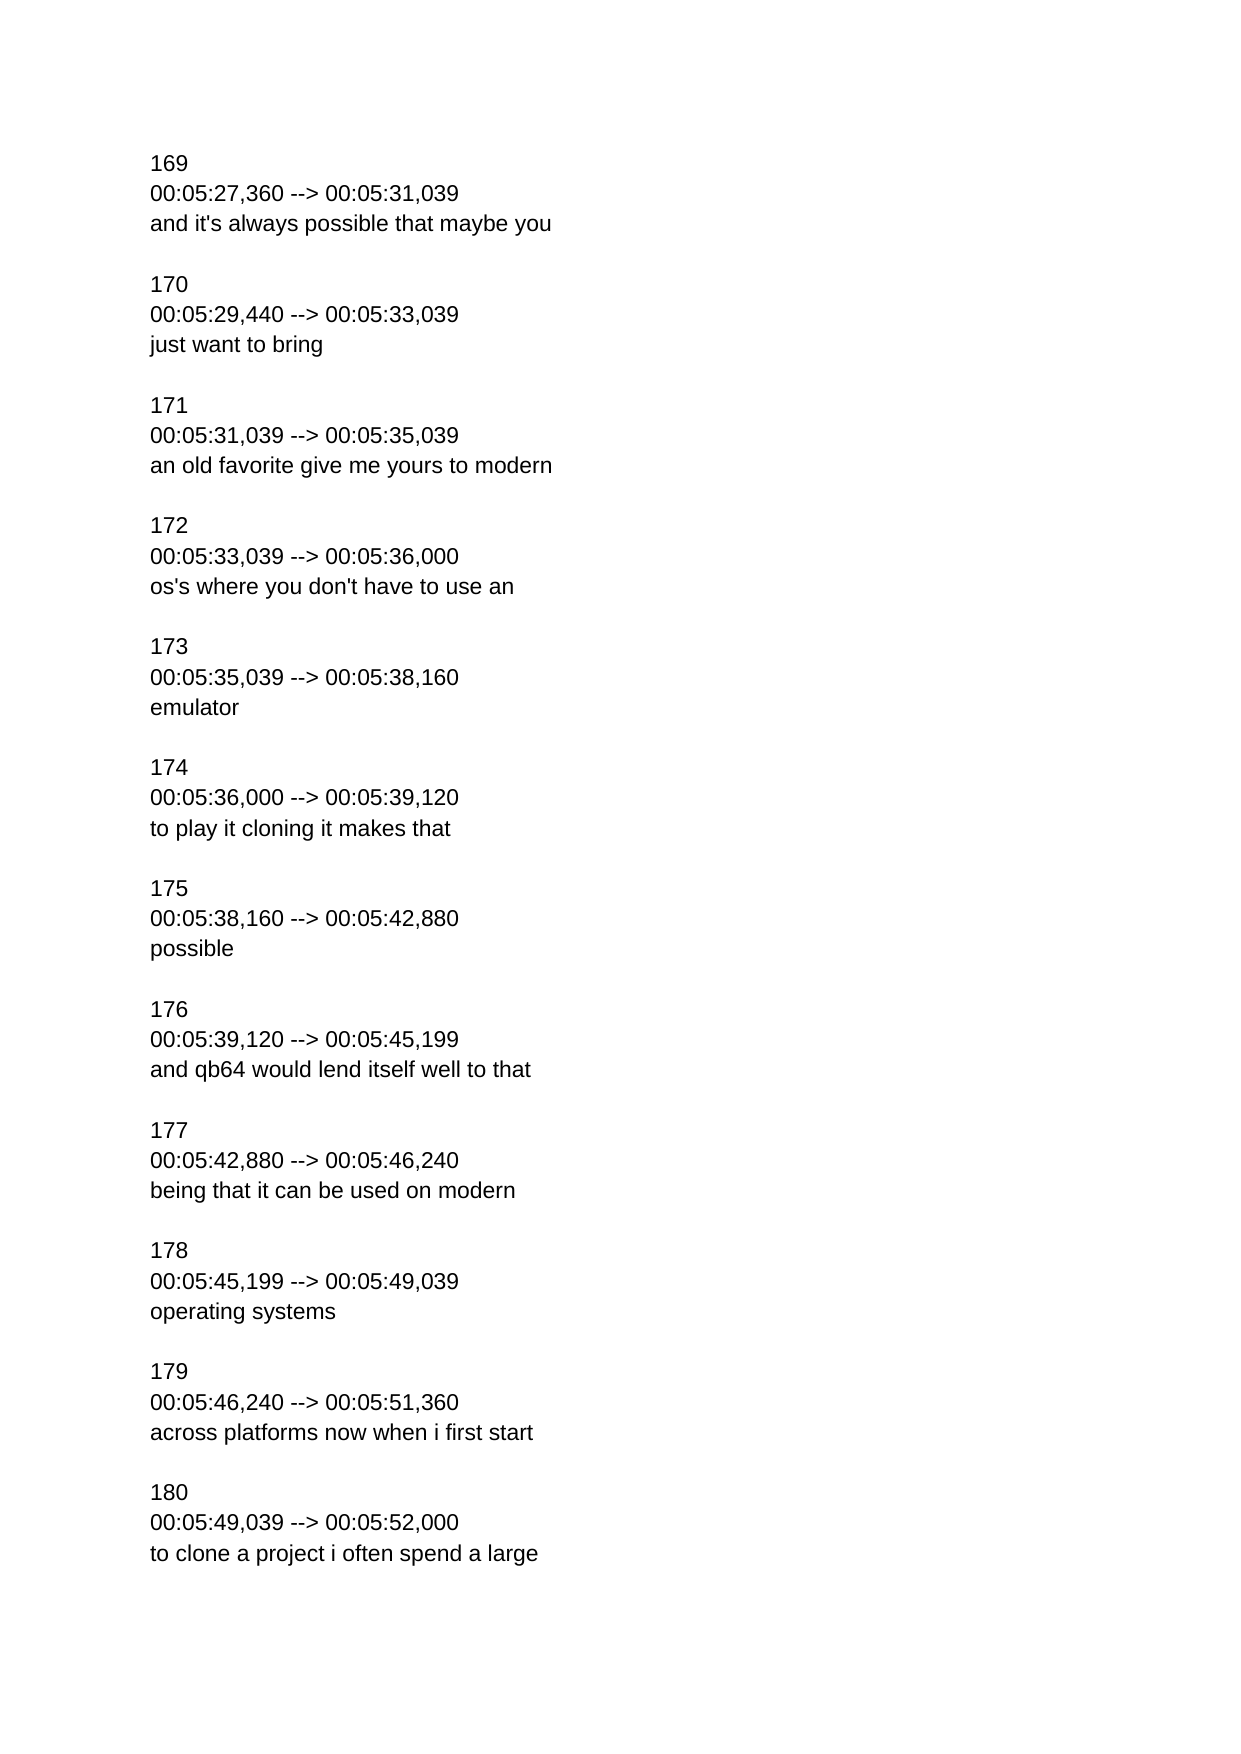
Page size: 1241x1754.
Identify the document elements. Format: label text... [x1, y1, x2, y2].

text 169 [150, 150, 1090, 176]
text 00:05:49,039 --> 00:05:52,000 [150, 1509, 1090, 1536]
text 00:05:27,360 --> 00:05:31,039 [150, 180, 1090, 207]
text 00:05:38,160 --> 00:05:42,880 [150, 905, 1090, 932]
text os's where you don't have to use an [150, 573, 1090, 599]
text 00:05:33,039 --> 00:05:36,000 [150, 543, 1090, 569]
text 179 [150, 1358, 1090, 1385]
text 173 [150, 633, 1090, 660]
text an old favorite give me yours to modern [150, 452, 1090, 478]
text 00:05:29,440 --> 00:05:33,039 [150, 301, 1090, 327]
text 00:05:42,880 --> 00:05:46,240 [150, 1147, 1090, 1173]
text 178 [150, 1237, 1090, 1264]
text 00:05:31,039 --> 00:05:35,039 [150, 422, 1090, 448]
text across platforms now when i first start [150, 1419, 1090, 1445]
text 171 [150, 392, 1090, 418]
text 172 [150, 512, 1090, 539]
text 00:05:46,240 --> 00:05:51,360 [150, 1388, 1090, 1415]
text to play it cloning it makes that [150, 814, 1090, 841]
text 174 [150, 754, 1090, 781]
text and qb64 would lend itself well to that [150, 1056, 1090, 1083]
text 177 [150, 1117, 1090, 1143]
text 00:05:36,000 --> 00:05:39,120 [150, 784, 1090, 811]
text 00:05:45,199 --> 00:05:49,039 [150, 1268, 1090, 1294]
text 00:05:35,039 --> 00:05:38,160 [150, 663, 1090, 690]
text 00:05:39,120 --> 00:05:45,199 [150, 1026, 1090, 1052]
text 180 [150, 1479, 1090, 1506]
text being that it can be used on modern [150, 1177, 1090, 1203]
text 170 [150, 271, 1090, 297]
text possible [150, 935, 1090, 962]
text just want to bring [150, 331, 1090, 358]
text to clone a project i often spend a large [150, 1539, 1090, 1566]
text operating systems [150, 1298, 1090, 1324]
text 175 [150, 875, 1090, 901]
text 176 [150, 996, 1090, 1022]
text emulator [150, 694, 1090, 720]
text and it's always possible that maybe you [150, 210, 1090, 237]
